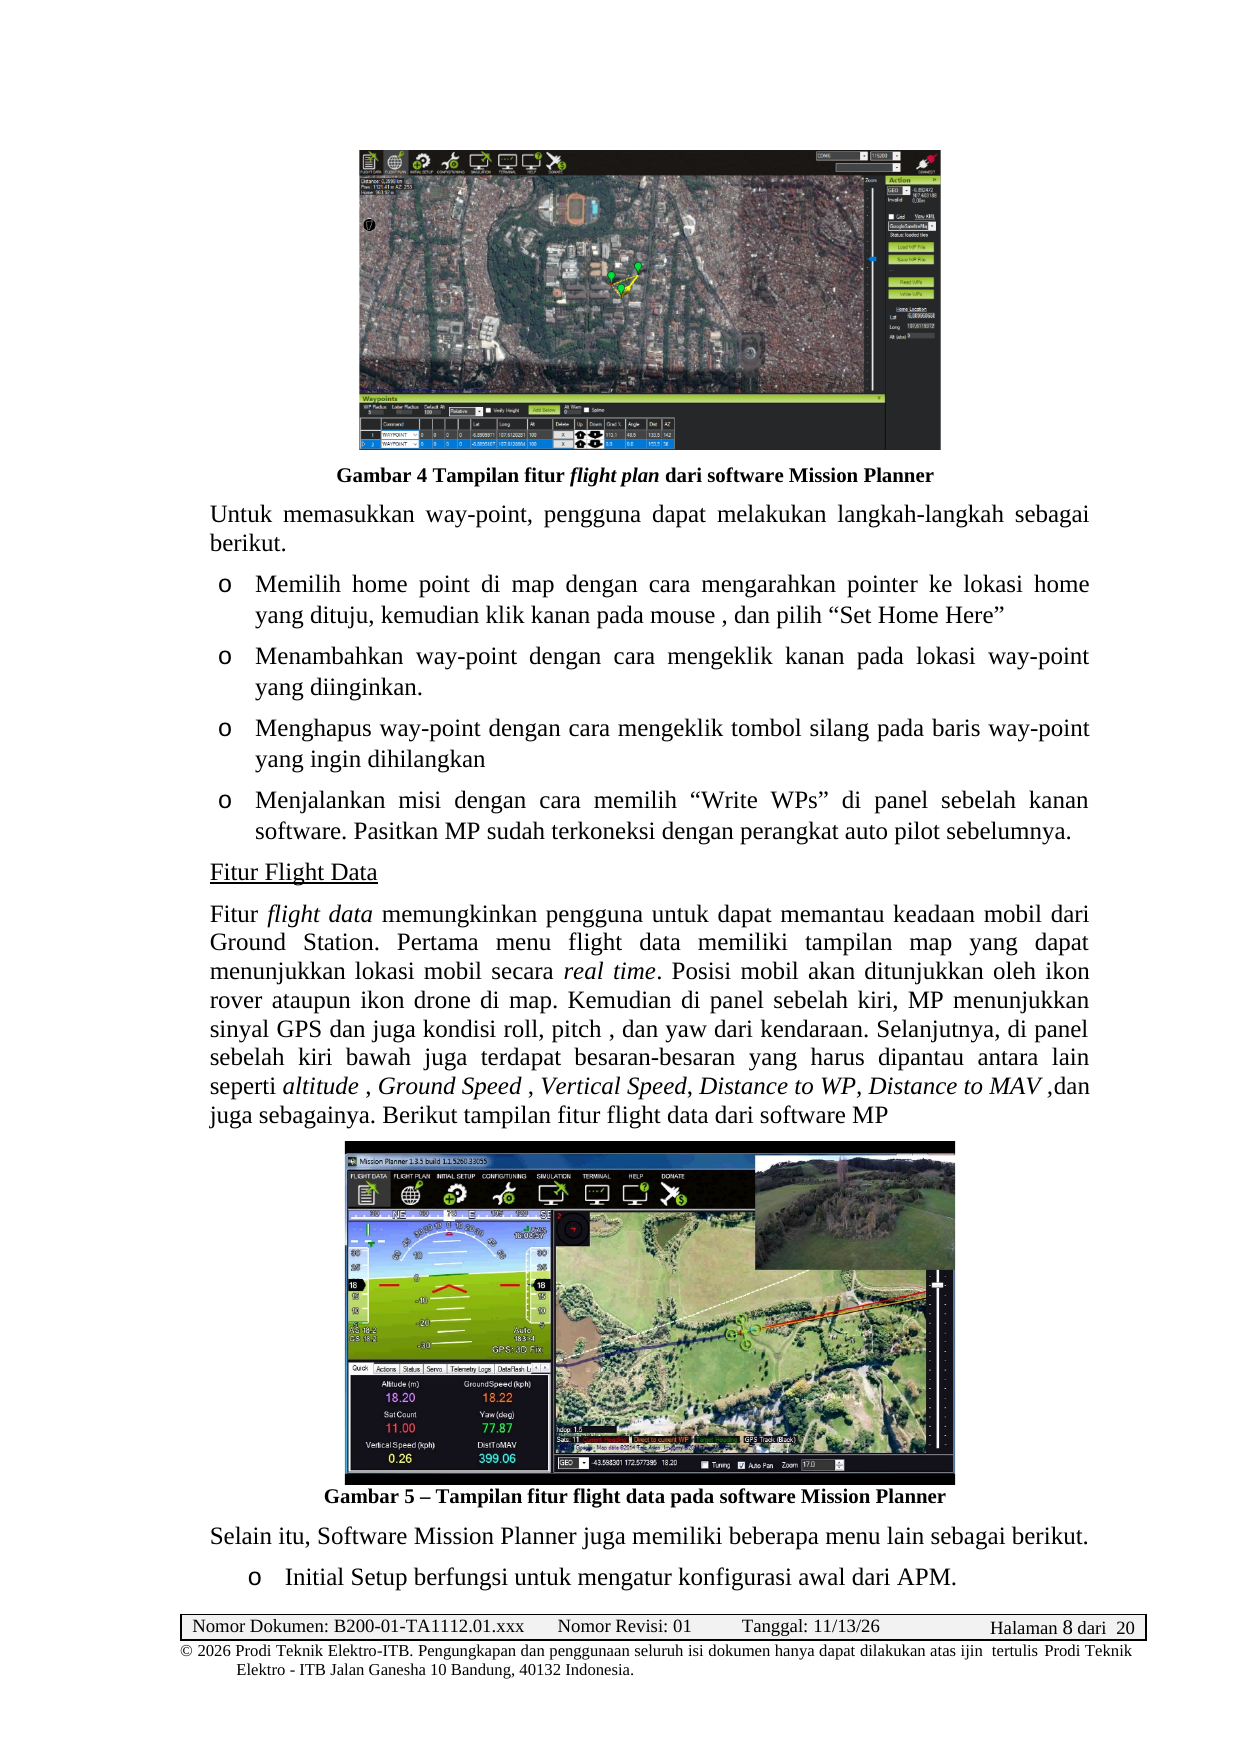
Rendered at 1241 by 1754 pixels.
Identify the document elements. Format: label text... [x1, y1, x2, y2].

text Gambar 5 – Tampilan fitur flight data pada software Mission Planner [180, 1484, 1090, 1508]
text Fitur Flight Data [209, 857, 1090, 886]
list Menjalankan misi dengan cara memilih “Write WPs” di panel sebelah kanan software. Pasitkan MP sudah terkoneksi dengan perangkat auto pilot sebelumnya. [217, 785, 1090, 845]
text Gambar 4 Tampilan fitur flight plan dari software Mission Planner [180, 462, 1090, 487]
list Initial Setup berfungsi untuk mengatur konfigurasi awal dari APM. [247, 1562, 1090, 1593]
text Selain itu, Software Mission Planner juga memiliki beberapa menu lain sebagai berikut. [209, 1521, 1090, 1550]
picture [344, 1141, 955, 1485]
list Memilih home point di map dengan cara mengarahkan pointer ke lokasi home yang dituju, kemudian klik kanan pada mouse , dan pilih “Set Home Here” [217, 569, 1090, 629]
picture [359, 150, 941, 450]
list Menghapus way-point dengan cara mengeklik tombol silang pada baris way-point yang ingin dihilangkan [217, 713, 1090, 773]
list Menambahkan way-point dengan cara mengeklik kanan pada lokasi way-point yang diinginkan. [217, 641, 1090, 701]
text Fitur flight data memungkinkan pengguna untuk dapat memantau keadaan mobil dari Ground Station. Pertama menu flight data memiliki tampilan map yang dapat menunjukkan lokasi mobil secara real time. Posisi mobil akan ditunjukkan oleh ikon rover ataupun ikon drone di map. Kemudian di panel sebelah kiri, MP menunjukkan sinyal GPS dan juga kondisi roll, pitch , dan yaw dari kendaraan. Selanjutnya, di panel sebelah kiri bawah juga terdapat besaran-besaran yang harus dipantau antara lain seperti altitude , Ground Speed , Vertical Speed, Distance to WP, Distance to MAV ,dan juga sebagainya. Berikut tampilan fitur flight data dari software MP [209, 899, 1090, 1129]
text Untuk memasukkan way-point, pengguna dapat melakukan langkah-langkah sebagai berikut. [209, 499, 1090, 557]
